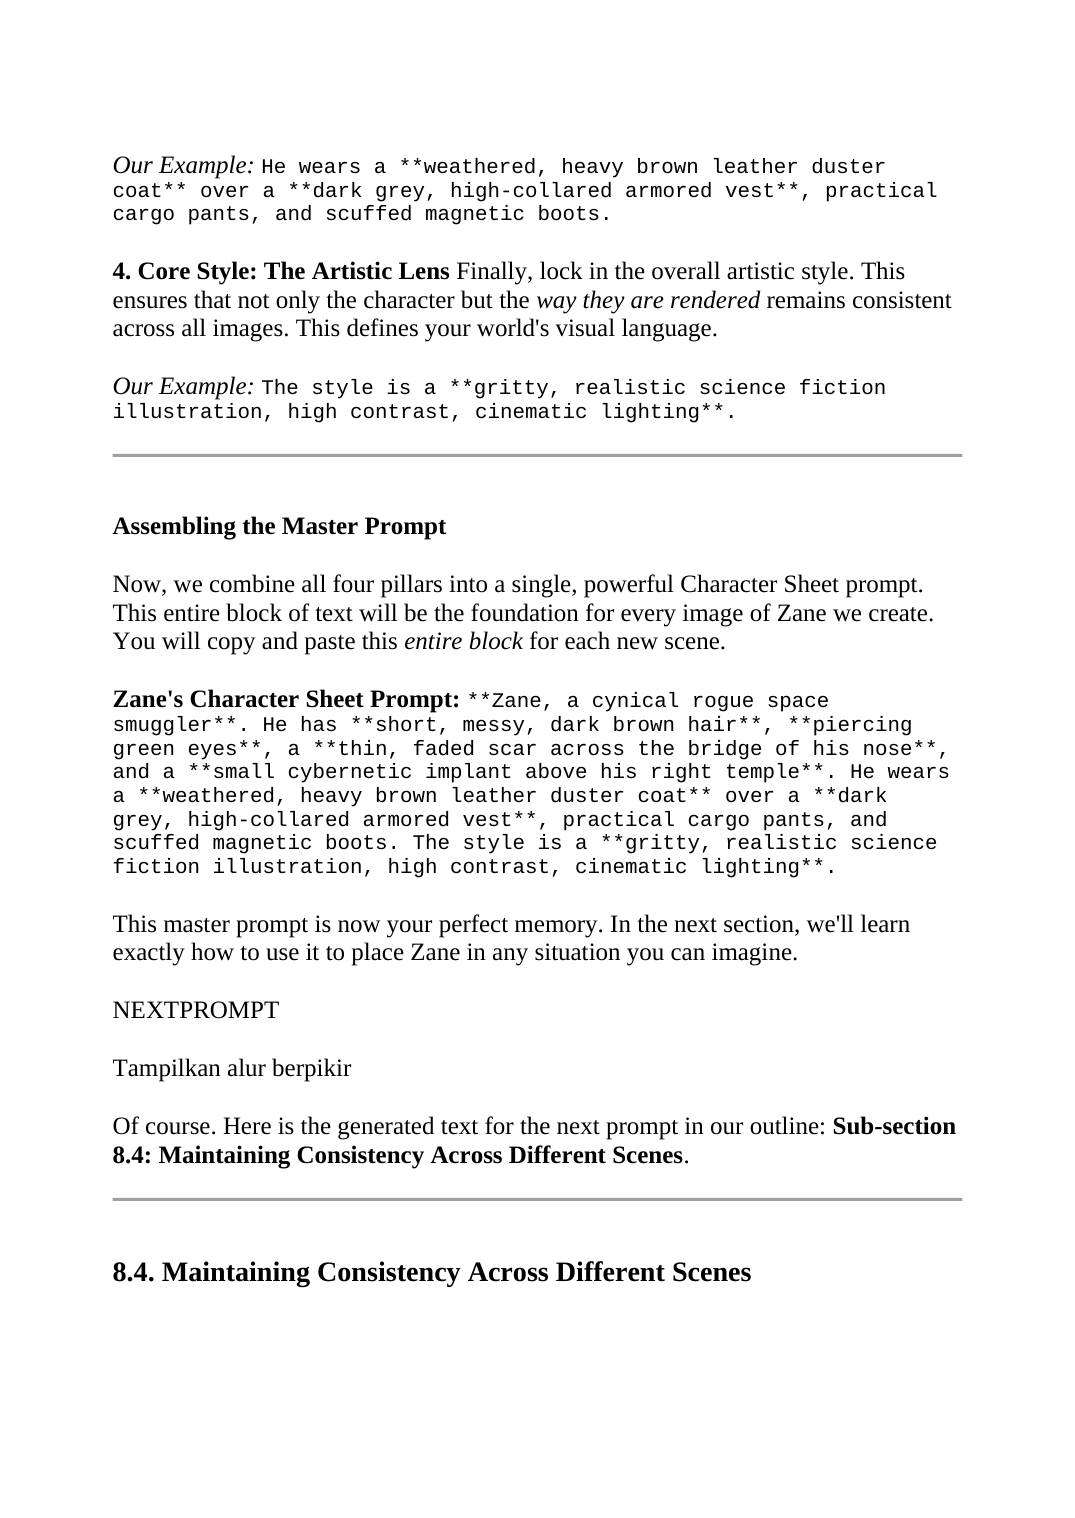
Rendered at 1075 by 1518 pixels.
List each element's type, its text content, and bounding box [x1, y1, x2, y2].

text 8.4. Maintaining Consistency Across Different Scenes [112, 1255, 962, 1287]
text Of course. Here is the generated text for the next prompt in our outline: Sub-section 8.4: Maintaining Consistency Across Different Scenes. [112, 1111, 962, 1169]
text Zane's Character Sheet Prompt: **Zane, a cynical rogue space smuggler**. He has **short, messy, dark brown hair**, **piercing green eyes**, a **thin, faded scar across the bridge of his nose**, and a **small cybernetic implant above his right temple**. He wears a **weathered, heavy brown leather duster coat** over a **dark grey, high-collared armored vest**, practical cargo pants, and scuffed magnetic boots. The style is a **gritty, realistic science fiction illustration, high contrast, cinematic lighting**. [112, 684, 962, 879]
text This master prompt is now your perfect memory. In the next section, we'll learn exactly how to use it to place Zane in any situation you can imagine. [112, 909, 962, 966]
text Tampilkan alur berpikir [112, 1053, 962, 1082]
text Our Example: He wears a **weathered, heavy brown leather duster coat** over a **dark grey, high-collared armored vest**, practical cargo pants, and scuffed magnetic boots. [112, 150, 962, 227]
text Now, we combine all four pillars into a single, powerful Character Sheet prompt. This entire block of text will be the foundation for every image of Zane we create. You will copy and paste this entire block for each new scene. [112, 569, 962, 655]
text Our Example: The style is a **gritty, realistic science fiction illustration, high contrast, cinematic lighting**. [112, 371, 962, 425]
text NEXTPROMPT [112, 995, 962, 1024]
text Assembling the Master Prompt [112, 511, 962, 540]
text 4. Core Style: The Artistic Lens Finally, lock in the overall artistic style. This ensures that not only the character but the way they are rendered remains consistent across all images. This defines your world's visual language. [112, 256, 962, 342]
